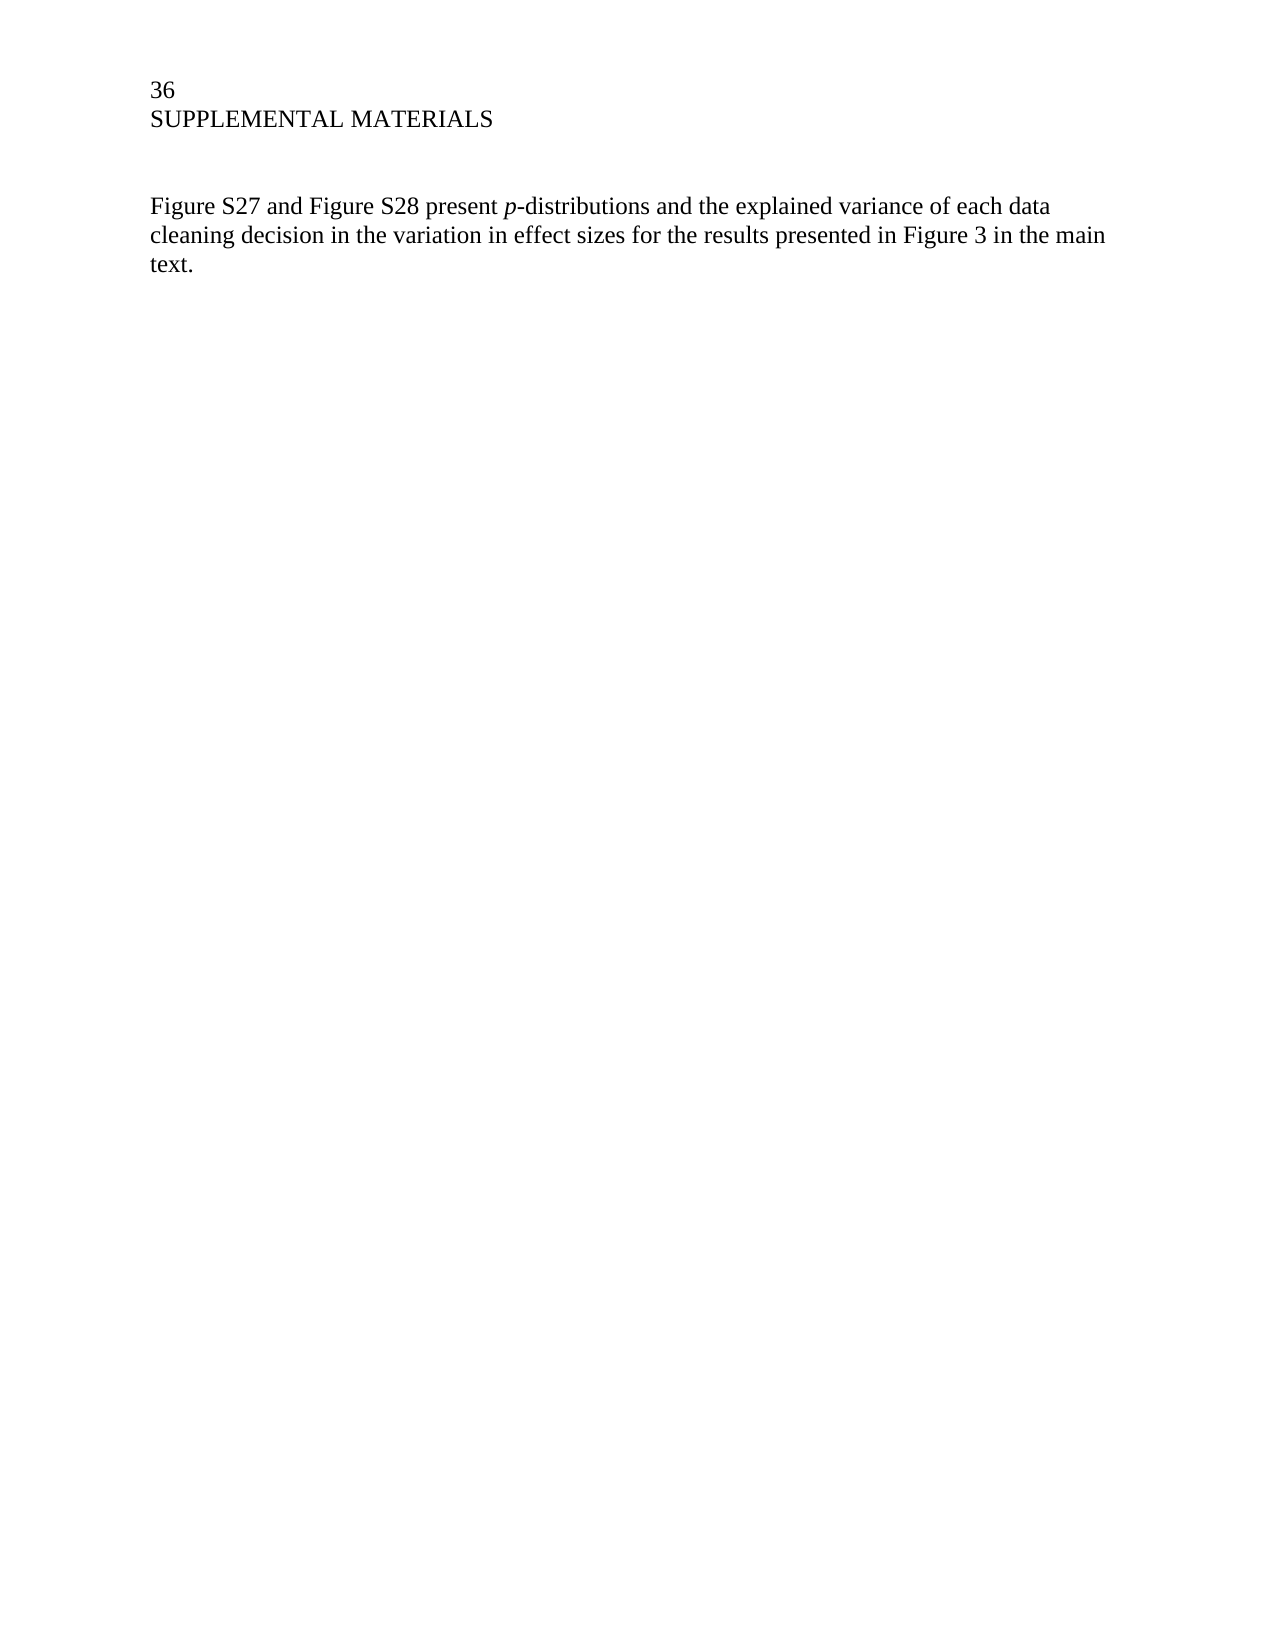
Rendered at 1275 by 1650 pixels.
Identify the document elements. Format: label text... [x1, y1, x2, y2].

text Figure S27 and Figure S28 present p-distributions and the explained variance of each data cleaning decision in the variation in effect sizes for the results presented in Figure 3 in the main text. [150, 191, 1125, 277]
